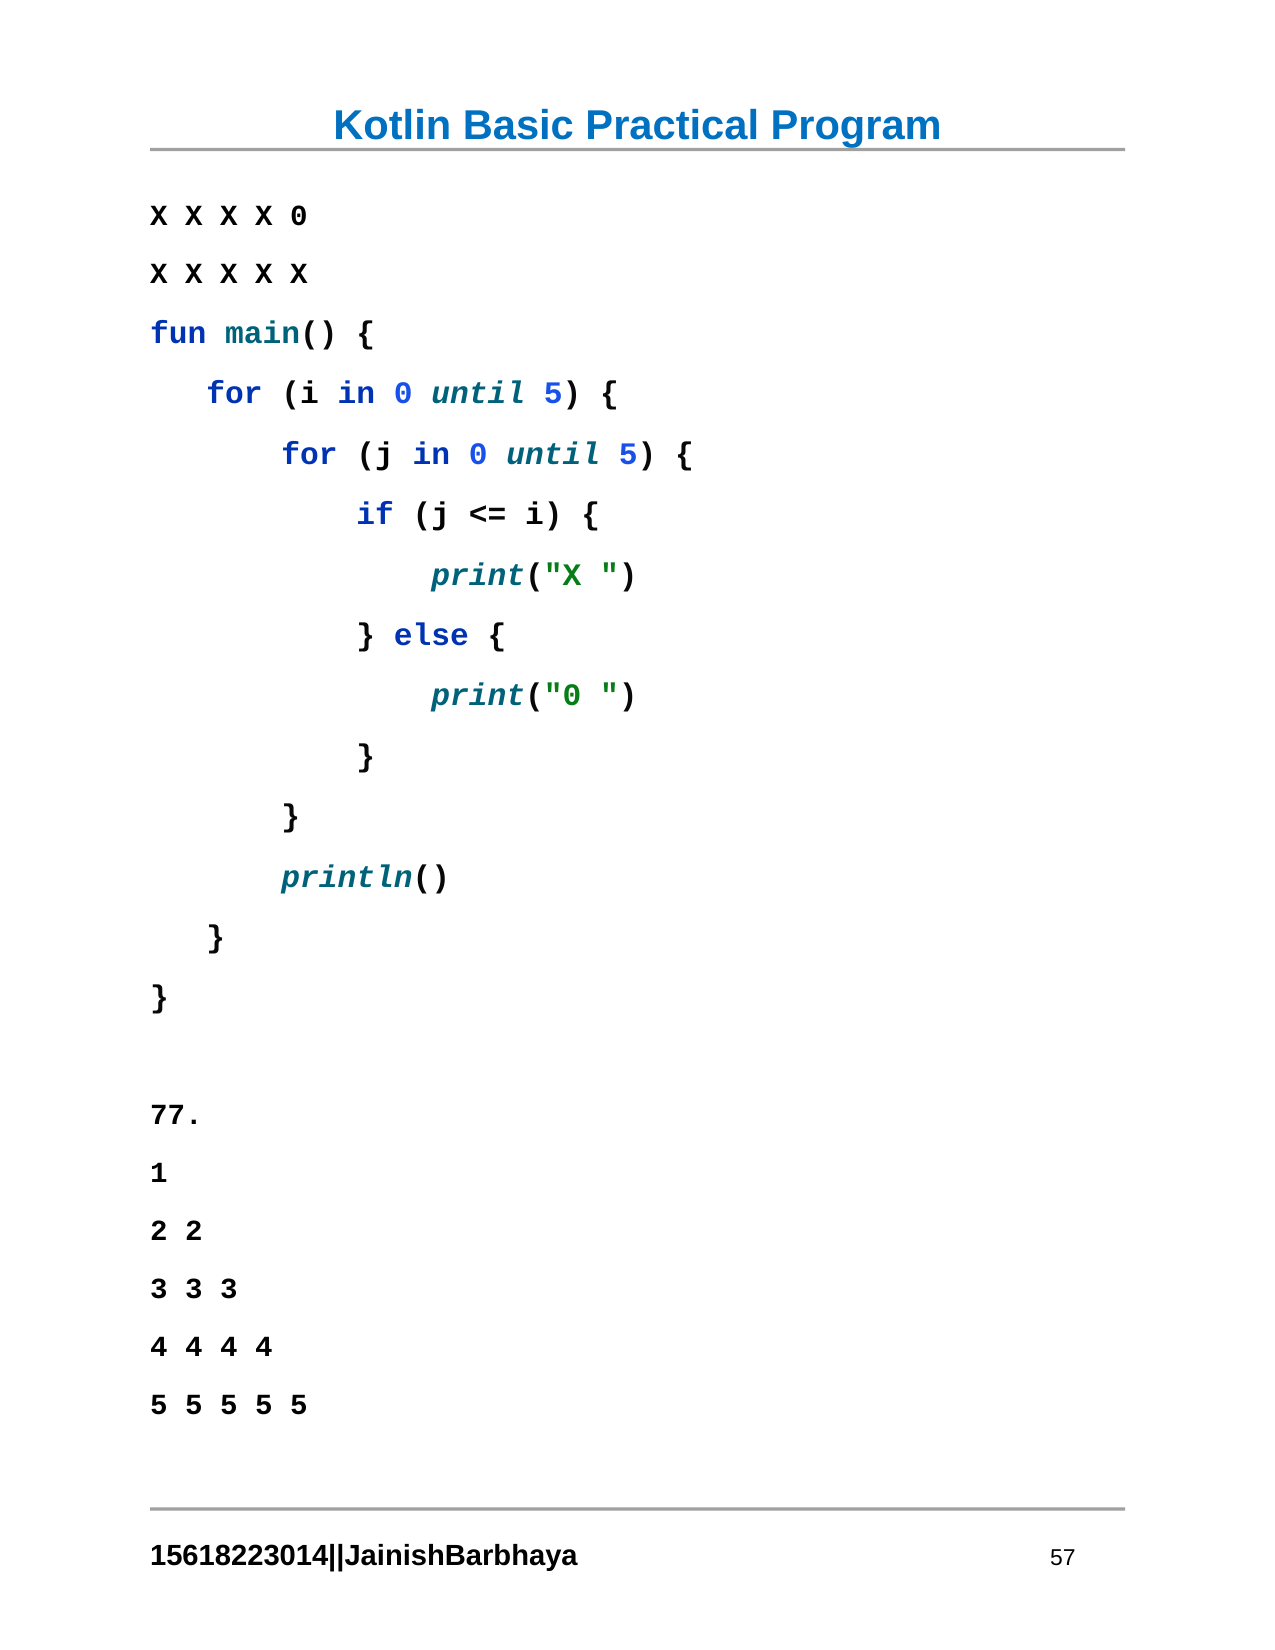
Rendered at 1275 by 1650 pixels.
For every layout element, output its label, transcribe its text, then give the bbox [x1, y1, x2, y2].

text print("0 ") [150, 680, 1125, 715]
text 5 5 5 5 5 [150, 1390, 1125, 1423]
text if (j <= i) { [150, 498, 1125, 534]
text } [150, 921, 1125, 957]
text } [150, 740, 1125, 776]
text fun main() { [150, 317, 1125, 353]
text 4 4 4 4 [150, 1332, 1125, 1365]
text 3 3 3 [150, 1274, 1125, 1307]
text for (i in 0 until 5) { [150, 378, 1125, 413]
text } else { [150, 619, 1125, 655]
text X X X X 0 [150, 201, 1125, 234]
text } [150, 801, 1125, 836]
text 2 2 [150, 1216, 1125, 1249]
text print("X ") [150, 559, 1125, 594]
text println() [150, 861, 1125, 896]
text 77. [150, 1100, 1125, 1133]
text } [150, 982, 1125, 1017]
text for (j in 0 until 5) { [150, 438, 1125, 473]
text 1 [150, 1158, 1125, 1191]
text X X X X X [150, 259, 1125, 292]
